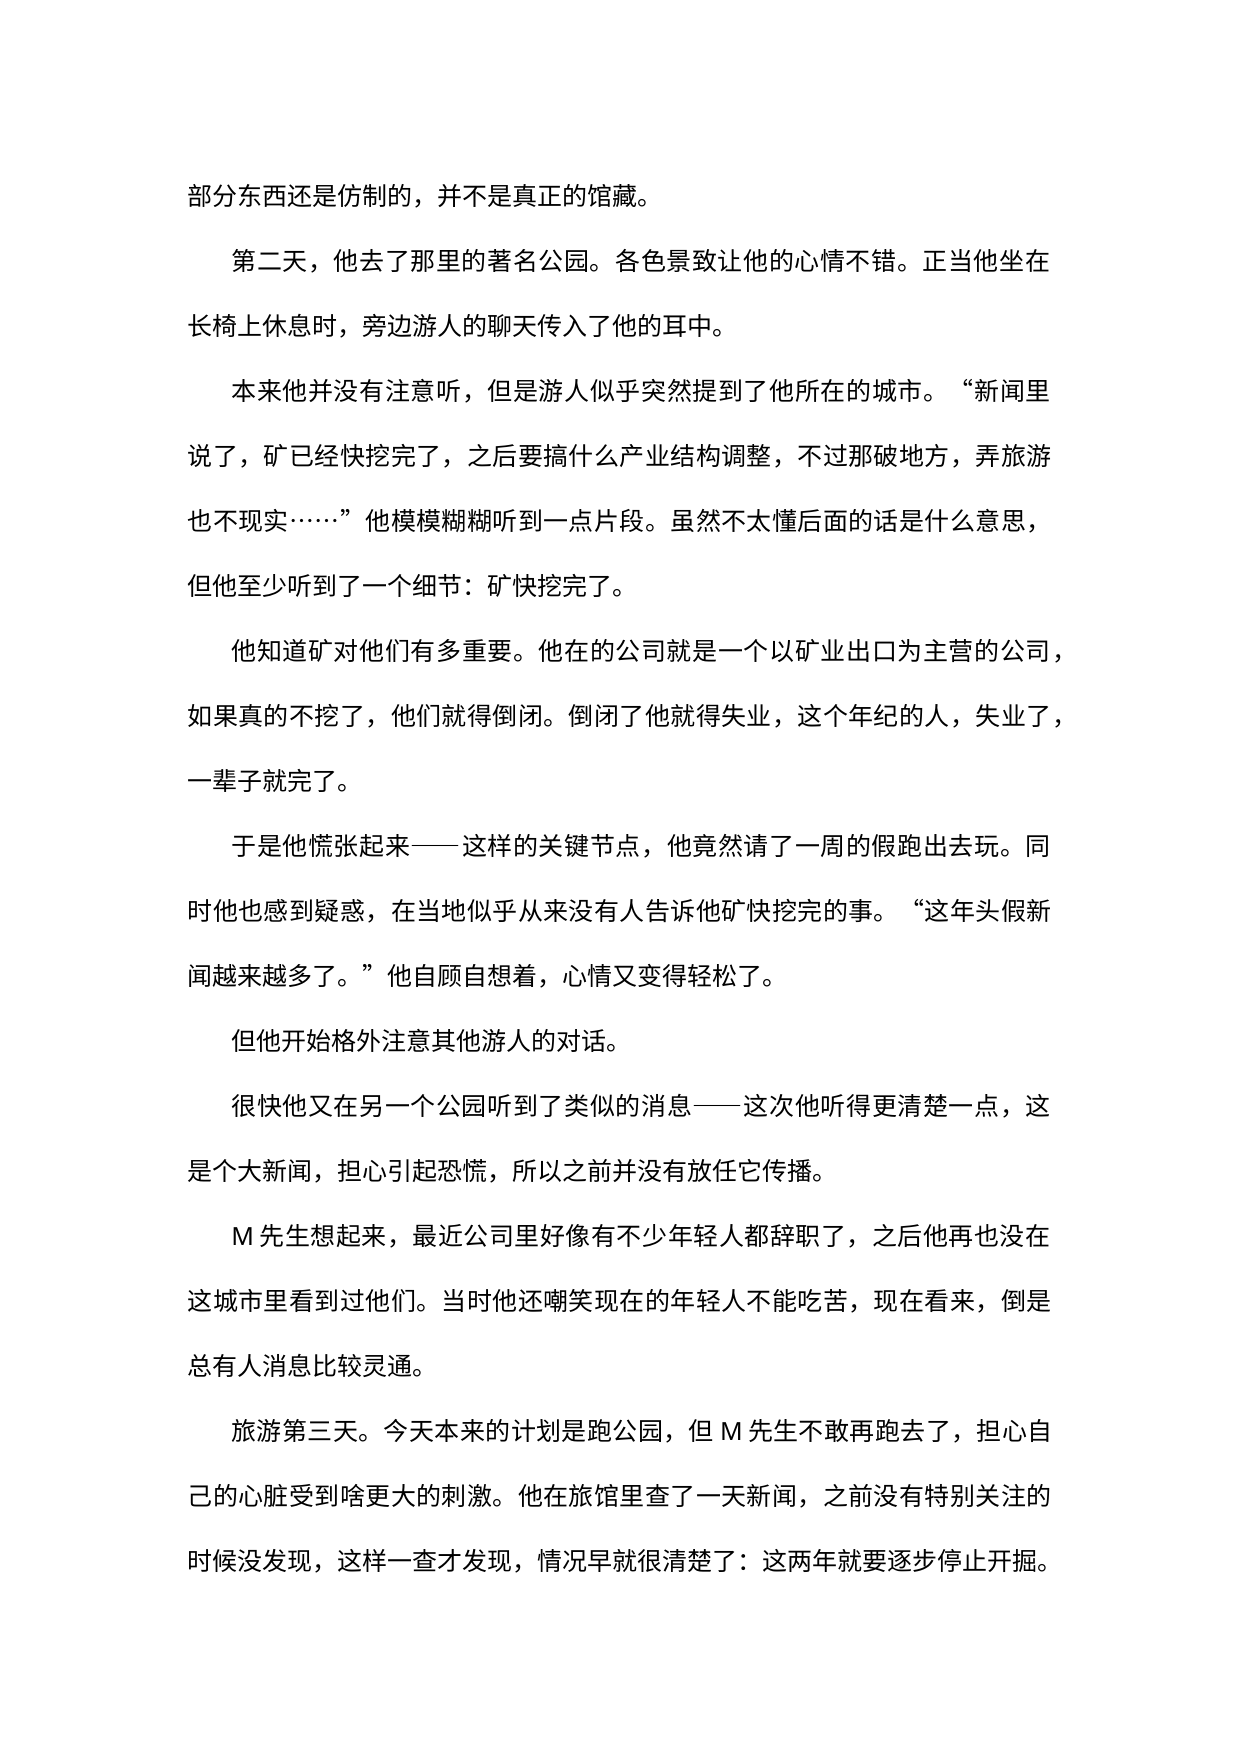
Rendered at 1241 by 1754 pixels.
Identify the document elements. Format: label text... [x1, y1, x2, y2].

text 本来他并没有注意听，但是游人似乎突然提到了他所在的城市。“新闻里说了，矿已经快挖完了，之后要搞什么产业结构调整，不过那破地方，弄旅游也不现实……”他模模糊糊听到一点片段。虽然不太懂后面的话是什么意思，但他至少听到了一个细节：矿快挖完了。 [187, 357, 1053, 617]
text 第二天，他去了那里的著名公园。各色景致让他的心情不错。正当他坐在长椅上休息时，旁边游人的聊天传入了他的耳中。 [187, 227, 1053, 357]
text 他知道矿对他们有多重要。他在的公司就是一个以矿业出口为主营的公司，如果真的不挖了，他们就得倒闭。倒闭了他就得失业，这个年纪的人，失业了，一辈子就完了。 [187, 617, 1053, 812]
text 很快他又在另一个公园听到了类似的消息——这次他听得更清楚一点，这是个大新闻，担心引起恐慌，所以之前并没有放任它传播。 [187, 1072, 1053, 1202]
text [187, 162, 1053, 227]
text M先生想起来，最近公司里好像有不少年轻人都辞职了，之后他再也没在这城市里看到过他们。当时他还嘲笑现在的年轻人不能吃苦，现在看来，倒是总有人消息比较灵通。 [187, 1202, 1053, 1397]
text 但他开始格外注意其他游人的对话。 [187, 1007, 1053, 1072]
text 旅游第三天。今天本来的计划是跑公园，但M先生不敢再跑去了，担心自己的心脏受到啥更大的刺激。他在旅馆里查了一天新闻，之前没有特别关注的时候没发现，这样一查才发现，情况早就很清楚了：这两年就要逐步停止开掘。 [187, 1397, 1053, 1592]
text 于是他慌张起来——这样的关键节点，他竟然请了一周的假跑出去玩。同时他也感到疑惑，在当地似乎从来没有人告诉他矿快挖完的事。“这年头假新闻越来越多了。”他自顾自想着，心情又变得轻松了。 [187, 812, 1053, 1007]
